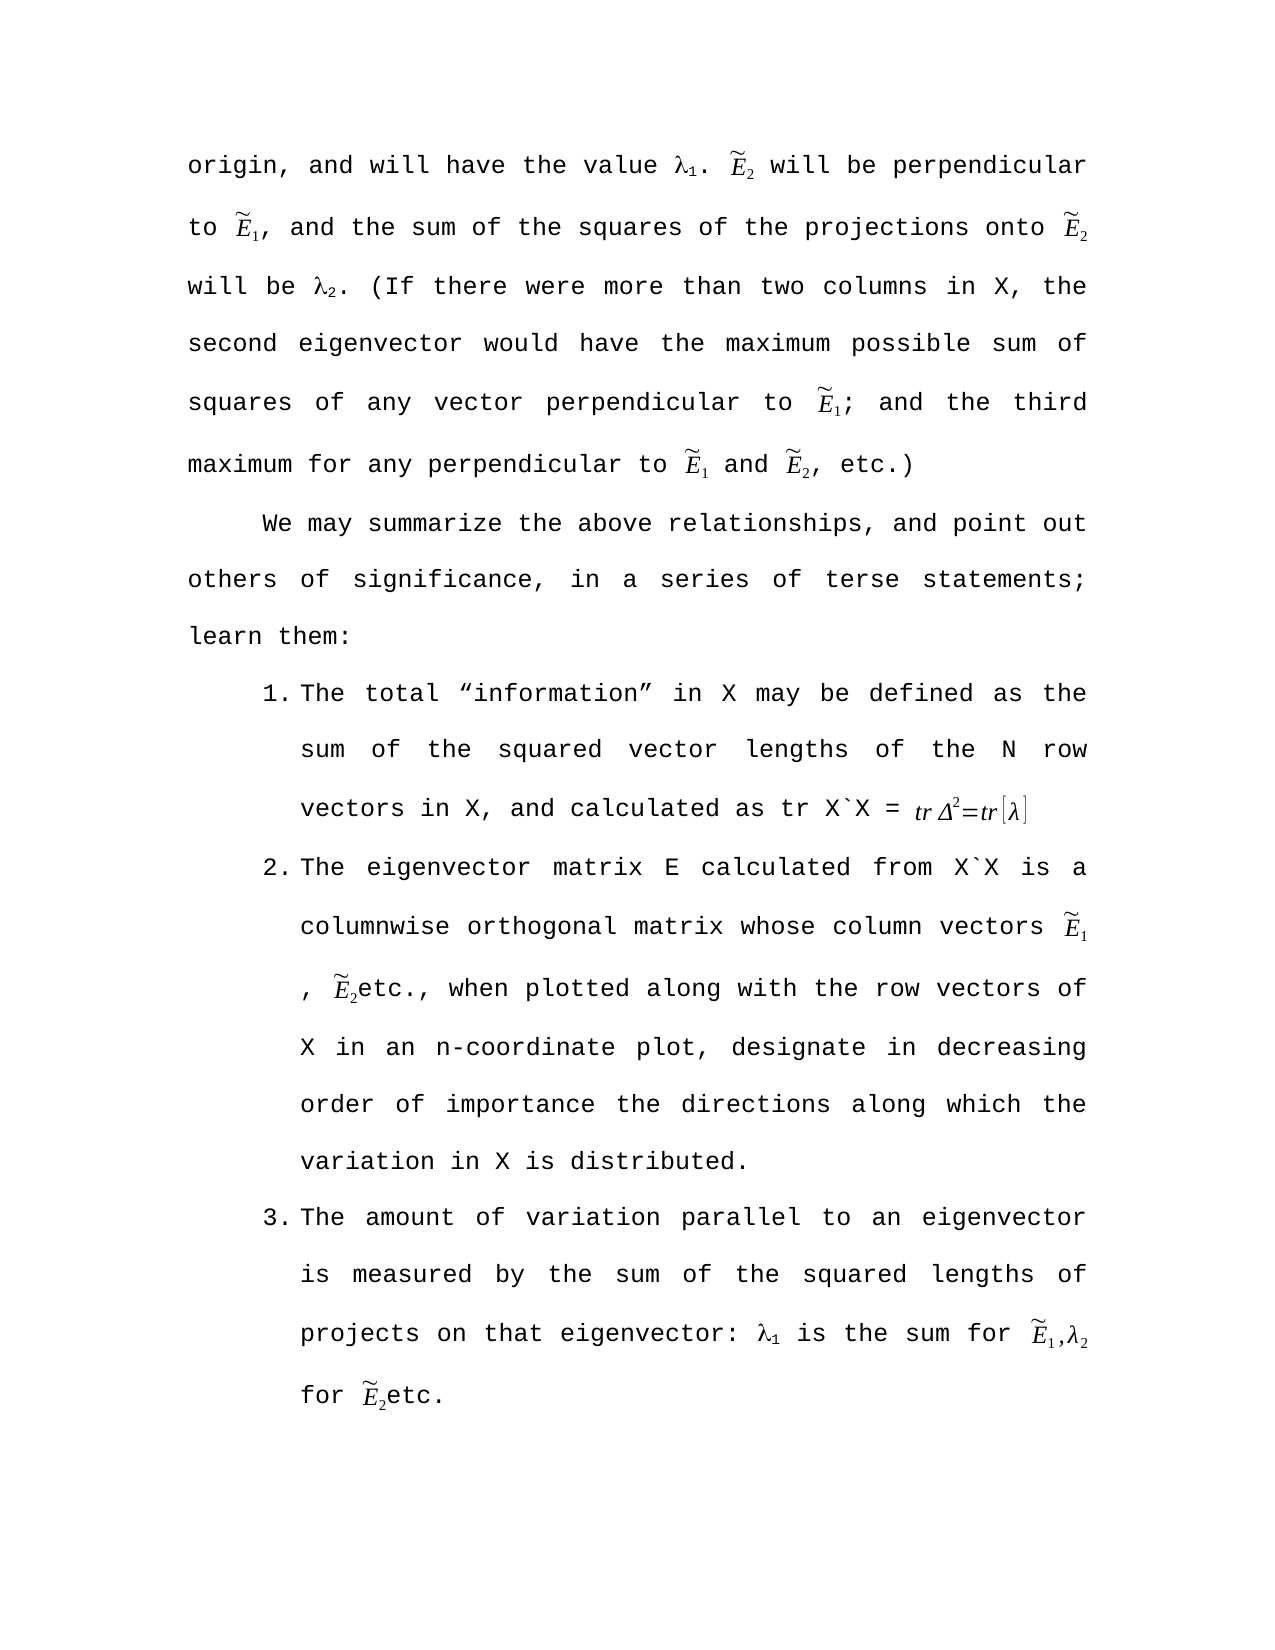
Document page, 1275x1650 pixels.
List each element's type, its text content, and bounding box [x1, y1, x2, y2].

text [187, 150, 1087, 482]
text We may summarize the above relationships, and point out others of significance, in a series of terse statements; learn them: [187, 510, 1087, 652]
list The amount of variation parallel to an eigenvector is measured by the sum of the squared lengths of projects on that eigenvector: 1 is the sum for for etc. [262, 1205, 1087, 1413]
list The eigenvector matrix E calculated from X`X is a columnwise orthogonal matrix whose column vectors , etc., when plotted along with the row vectors of X in an n-coordinate plot, designate in decreasing order of importance the directions along which the variation in X is distributed. [262, 855, 1087, 1177]
list The total “information” in X may be defined as the sum of the squared vector lengths of the N row vectors in X, and calculated as tr X`X = [262, 680, 1087, 826]
